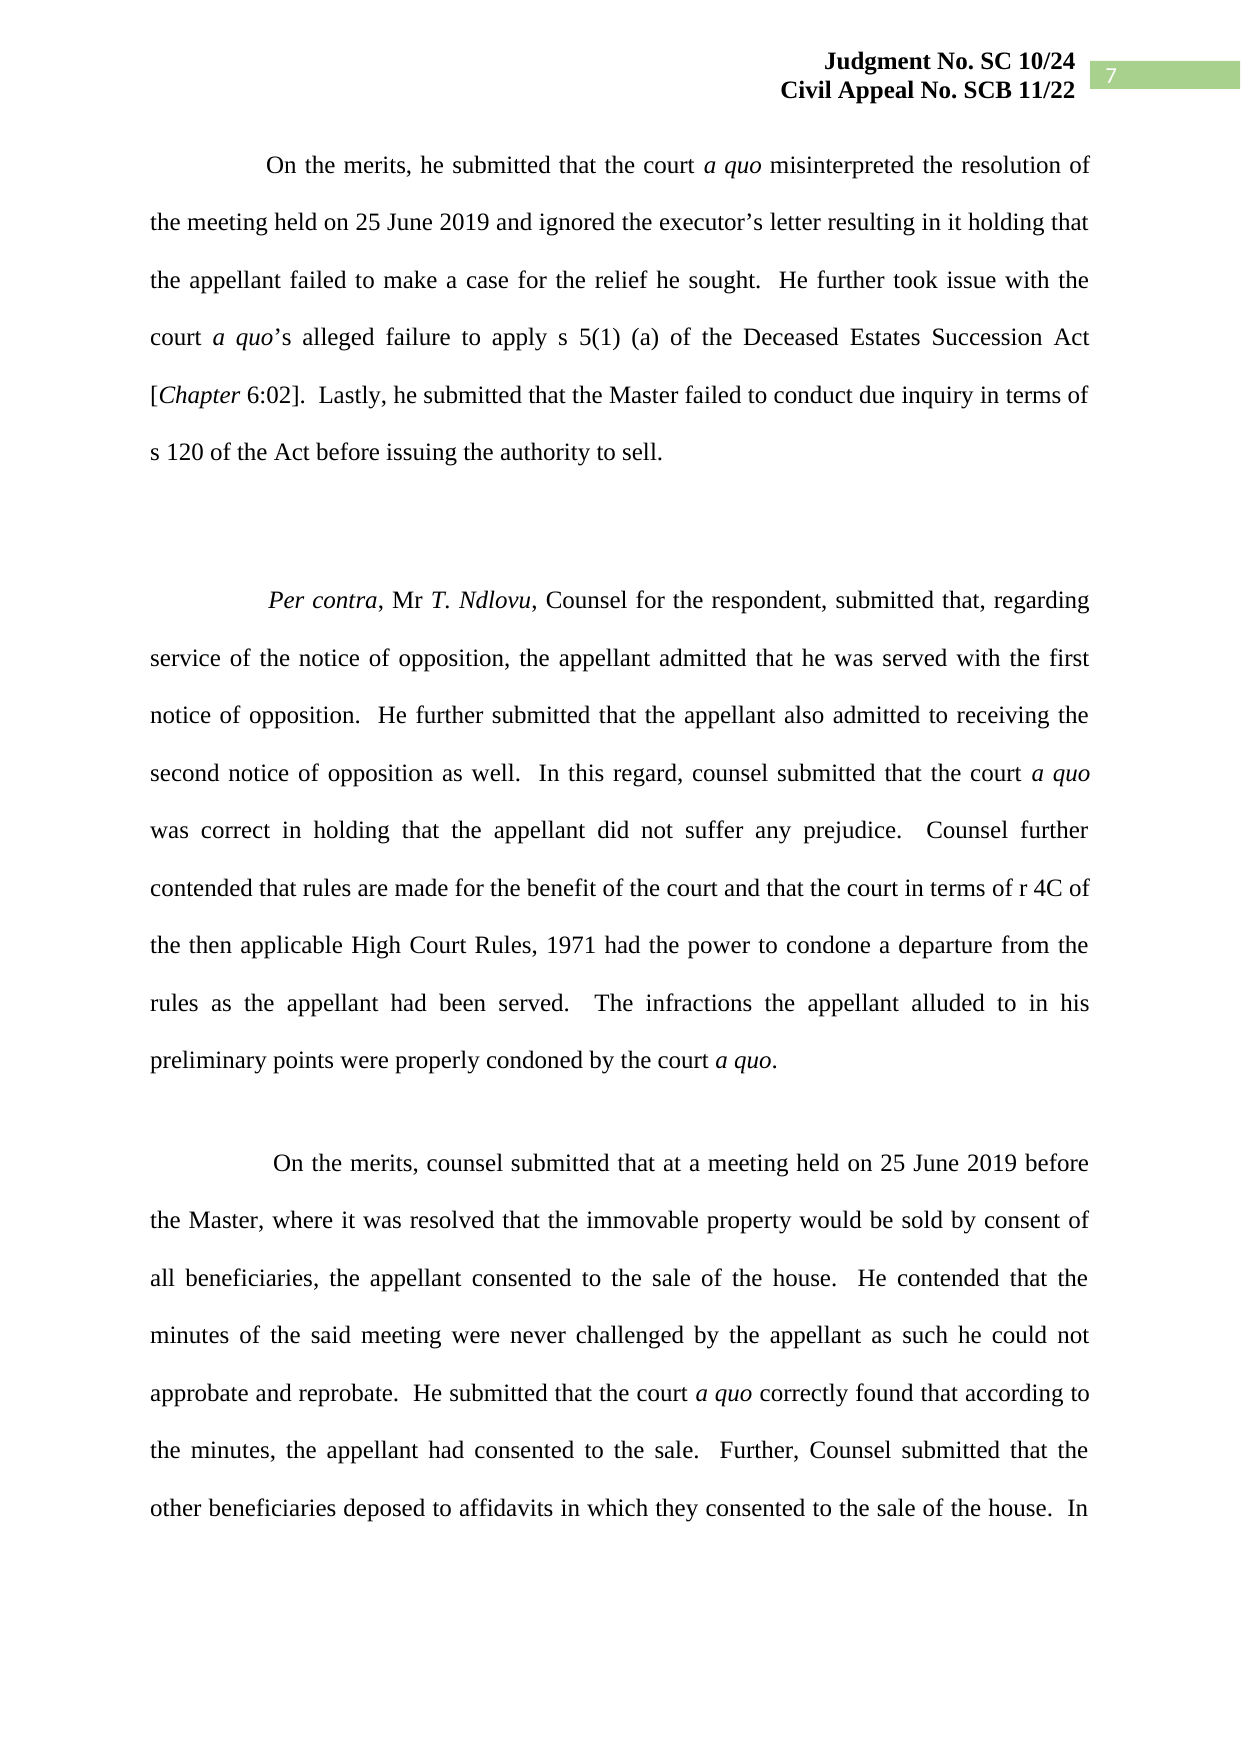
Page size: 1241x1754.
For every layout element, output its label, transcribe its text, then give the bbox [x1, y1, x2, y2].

text On the merits, he submitted that the court a quo misinterpreted the resolution of the meeting held on 25 June 2019 and ignored the executor’s letter resulting in it holding that the appellant failed to make a case for the relief he sought. He further took issue with the court a quo’s alleged failure to apply s 5(1) (a) of the Deceased Estates Succession Act [Chapter 6:02]. Lastly, he submitted that the Master failed to conduct due inquiry in terms of s 120 of the Act before issuing the authority to sell. [150, 150, 1090, 466]
text Per contra, Mr T. Ndlovu, Counsel for the respondent, submitted that, regarding service of the notice of opposition, the appellant admitted that he was served with the first notice of opposition. He further submitted that the appellant also admitted to receiving the second notice of opposition as well. In this regard, counsel submitted that the court a quo was correct in holding that the appellant did not suffer any prejudice. Counsel further contended that rules are made for the benefit of the court and that the court in terms of r 4C of the then applicable High Court Rules, 1971 had the power to condone a departure from the rules as the appellant had been served. The infractions the appellant alluded to in his preliminary points were properly condoned by the court a quo. [150, 585, 1090, 1074]
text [150, 1148, 1090, 1522]
